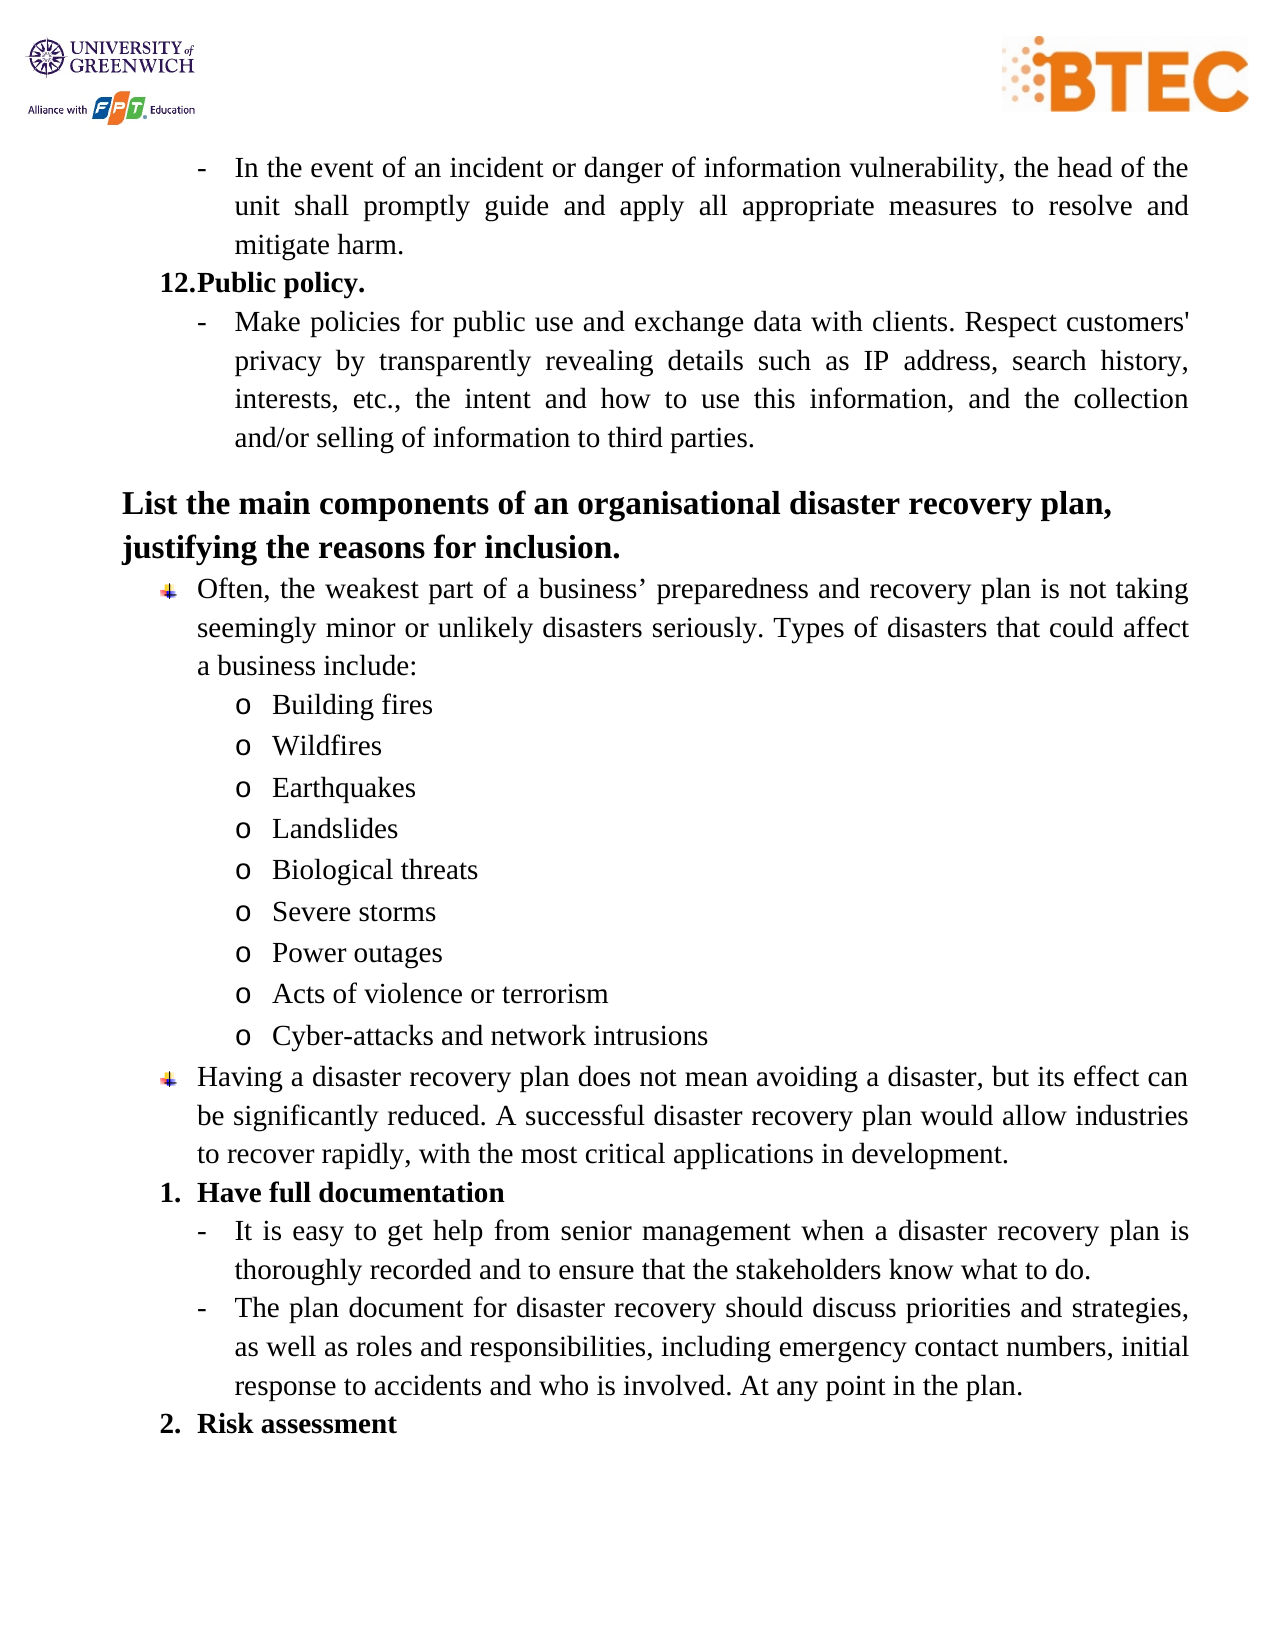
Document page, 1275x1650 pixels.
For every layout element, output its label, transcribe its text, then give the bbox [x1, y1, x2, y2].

picture [1001, 36, 1249, 112]
list Wildfires [234, 728, 1191, 764]
list Cyber-attacks and network intrusions [234, 1018, 1191, 1054]
list In the event of an incident or danger of information vulnerability, the head of the unit shall promptly guide and apply all appropriate measures to resolve and mitigate harm. [197, 150, 1191, 261]
list Public policy. [159, 266, 1191, 299]
subtitle List the main components of an organisational disaster recovery plan, justifying the reasons for inclusion. [122, 483, 1191, 566]
list Biological threats [234, 852, 1191, 888]
list Make policies for public use and exchange data with clients. Respect customers' privacy by transparently revealing details such as IP address, search history, interests, etc., the intent and how to use this information, and the collection and/or selling of information to third parties. [197, 304, 1191, 453]
list Power outages [234, 935, 1191, 971]
list Building fires [234, 687, 1191, 723]
picture [160, 1070, 177, 1087]
list Acts of violence or terrorism [234, 977, 1191, 1013]
list The plan document for disaster recovery should discuss priorities and strategies, as well as roles and responsibilities, including emergency contact numbers, initial response to accidents and who is involved. At any point in the plan. [197, 1291, 1191, 1401]
list Have full documentation [159, 1175, 1191, 1208]
picture [160, 582, 177, 599]
list Risk assessment [159, 1406, 1191, 1440]
list Having a disaster recovery plan does not mean avoiding a disaster, but its effect can be significantly reduced. A successful disaster recovery plan would allow industries to recover rapidly, with the most critical applications in development. [159, 1059, 1191, 1170]
list Often, the weakest part of a business’ preparedness and recovery plan is not taking seemingly minor or unlikely disasters seriously. Types of disasters that could affect a business include: [159, 571, 1191, 682]
list It is easy to get help from senior management when a disaster recovery plan is thoroughly recorded and to ensure that the stakeholders know what to do. [197, 1213, 1191, 1286]
list Landslides [234, 811, 1191, 847]
picture [14, 25, 207, 136]
list Severe storms [234, 894, 1191, 930]
list Earthquakes [234, 770, 1191, 806]
